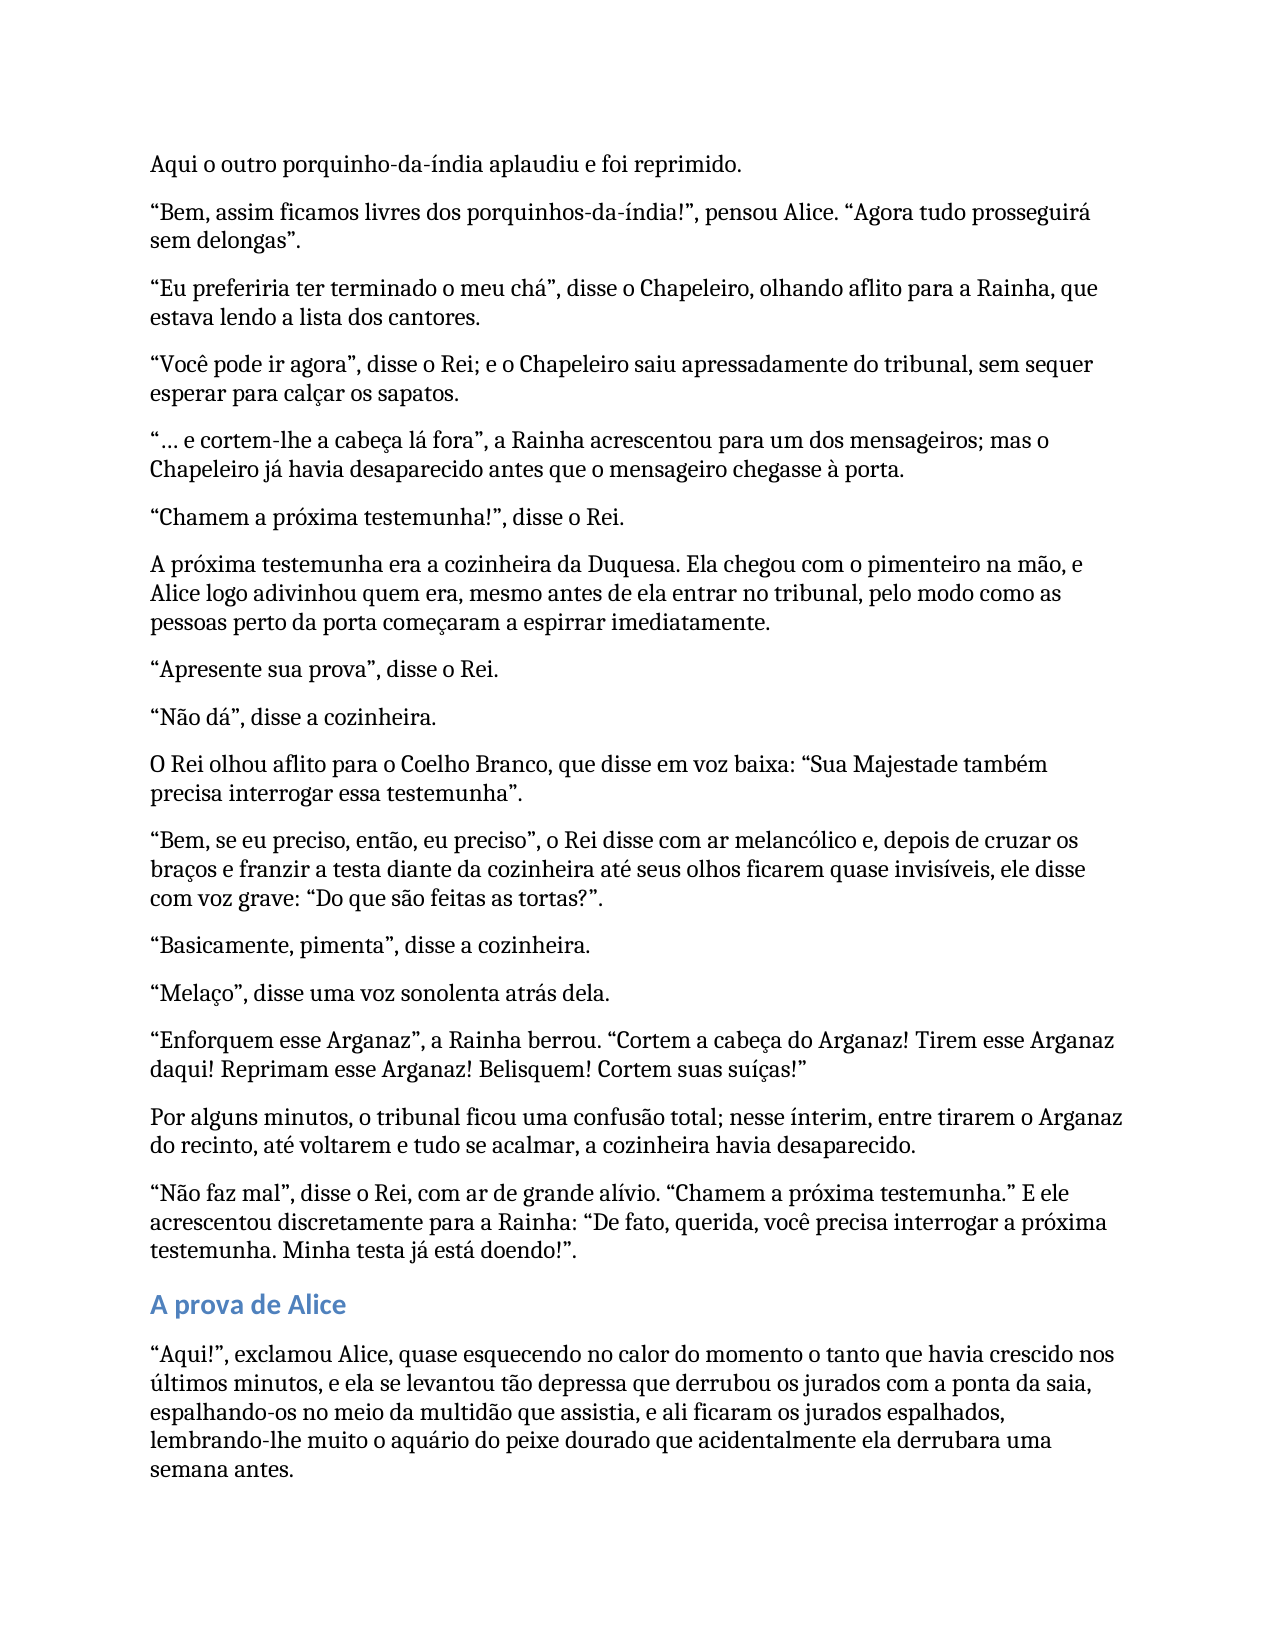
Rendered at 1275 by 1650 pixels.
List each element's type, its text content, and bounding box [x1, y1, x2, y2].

text O Rei olhou aflito para o Coelho Branco, que disse em voz baixa: “Sua Majestade também precisa interrogar essa testemunha”. [150, 750, 1125, 807]
text “Apresente sua prova”, disse o Rei. [150, 655, 1125, 684]
text “Você pode ir agora”, disse o Rei; e o Chapeleiro saiu apressadamente do tribunal, sem sequer esperar para calçar os sapatos. [150, 350, 1125, 407]
text Por alguns minutos, o tribunal ficou uma confusão total; nesse ínterim, entre tirarem o Arganaz do recinto, até voltarem e tudo se acalmar, a cozinheira havia desaparecido. [150, 1102, 1125, 1160]
text “Chamem a próxima testemunha!”, disse o Rei. [150, 502, 1125, 531]
text “Eu preferiria ter terminado o meu chá”, disse o Chapeleiro, olhando aflito para a Rainha, que estava lendo a lista dos cantores. [150, 274, 1125, 331]
text “… e cortem-lhe a cabeça lá fora”, a Rainha acrescentou para um dos mensageiros; mas o Chapeleiro já havia desaparecido antes que o mensageiro chegasse à porta. [150, 426, 1125, 484]
text “Enforquem esse Arganaz”, a Rainha berrou. “Cortem a cabeça do Arganaz! Tirem esse Arganaz daqui! Reprimam esse Arganaz! Belisquem! Cortem suas suíças!” [150, 1026, 1125, 1084]
text “Não faz mal”, disse o Rei, com ar de grande alívio. “Chamem a próxima testemunha.” E ele acrescentou discretamente para a Rainha: “De fato, querida, você precisa interrogar a próxima testemunha. Minha testa já está doendo!”. [150, 1179, 1125, 1265]
text “Basicamente, pimenta”, disse a cozinheira. [150, 931, 1125, 960]
text A próxima testemunha era a cozinheira da Duquesa. Ela chegou com o pimenteiro na mão, e Alice logo adivinhou quem era, mesmo antes de ela entrar no tribunal, pelo modo como as pessoas perto da porta começaram a espirrar imediatamente. [150, 550, 1125, 636]
text “Não dá”, disse a cozinheira. [150, 702, 1125, 731]
text “Bem, assim ficamos livres dos porquinhos-da-índia!”, pensou Alice. “Agora tudo prosseguirá sem delongas”. [150, 197, 1125, 255]
text “Melaço”, disse uma voz sonolenta atrás dela. [150, 979, 1125, 1007]
text Aqui o outro porquinho-da-índia aplaudiu e foi reprimido. [150, 150, 1125, 179]
subtitle A prova de Alice [150, 1286, 1125, 1321]
text “Aqui!”, exclamou Alice, quase esquecendo no calor do momento o tanto que havia crescido nos últimos minutos, e ela se levantou tão depressa que derrubou os jurados com a ponta da saia, espalhando-os no meio da multidão que assistia, e ali ficaram os jurados espalhados, lembrando-lhe muito o aquário do peixe dourado que acidentalmente ela derrubara uma semana antes. [150, 1340, 1125, 1484]
text “Bem, se eu preciso, então, eu preciso”, o Rei disse com ar melancólico e, depois de cruzar os braços e franzir a testa diante da cozinheira até seus olhos ficarem quase invisíveis, ele disse com voz grave: “Do que são feitas as tortas?”. [150, 826, 1125, 912]
